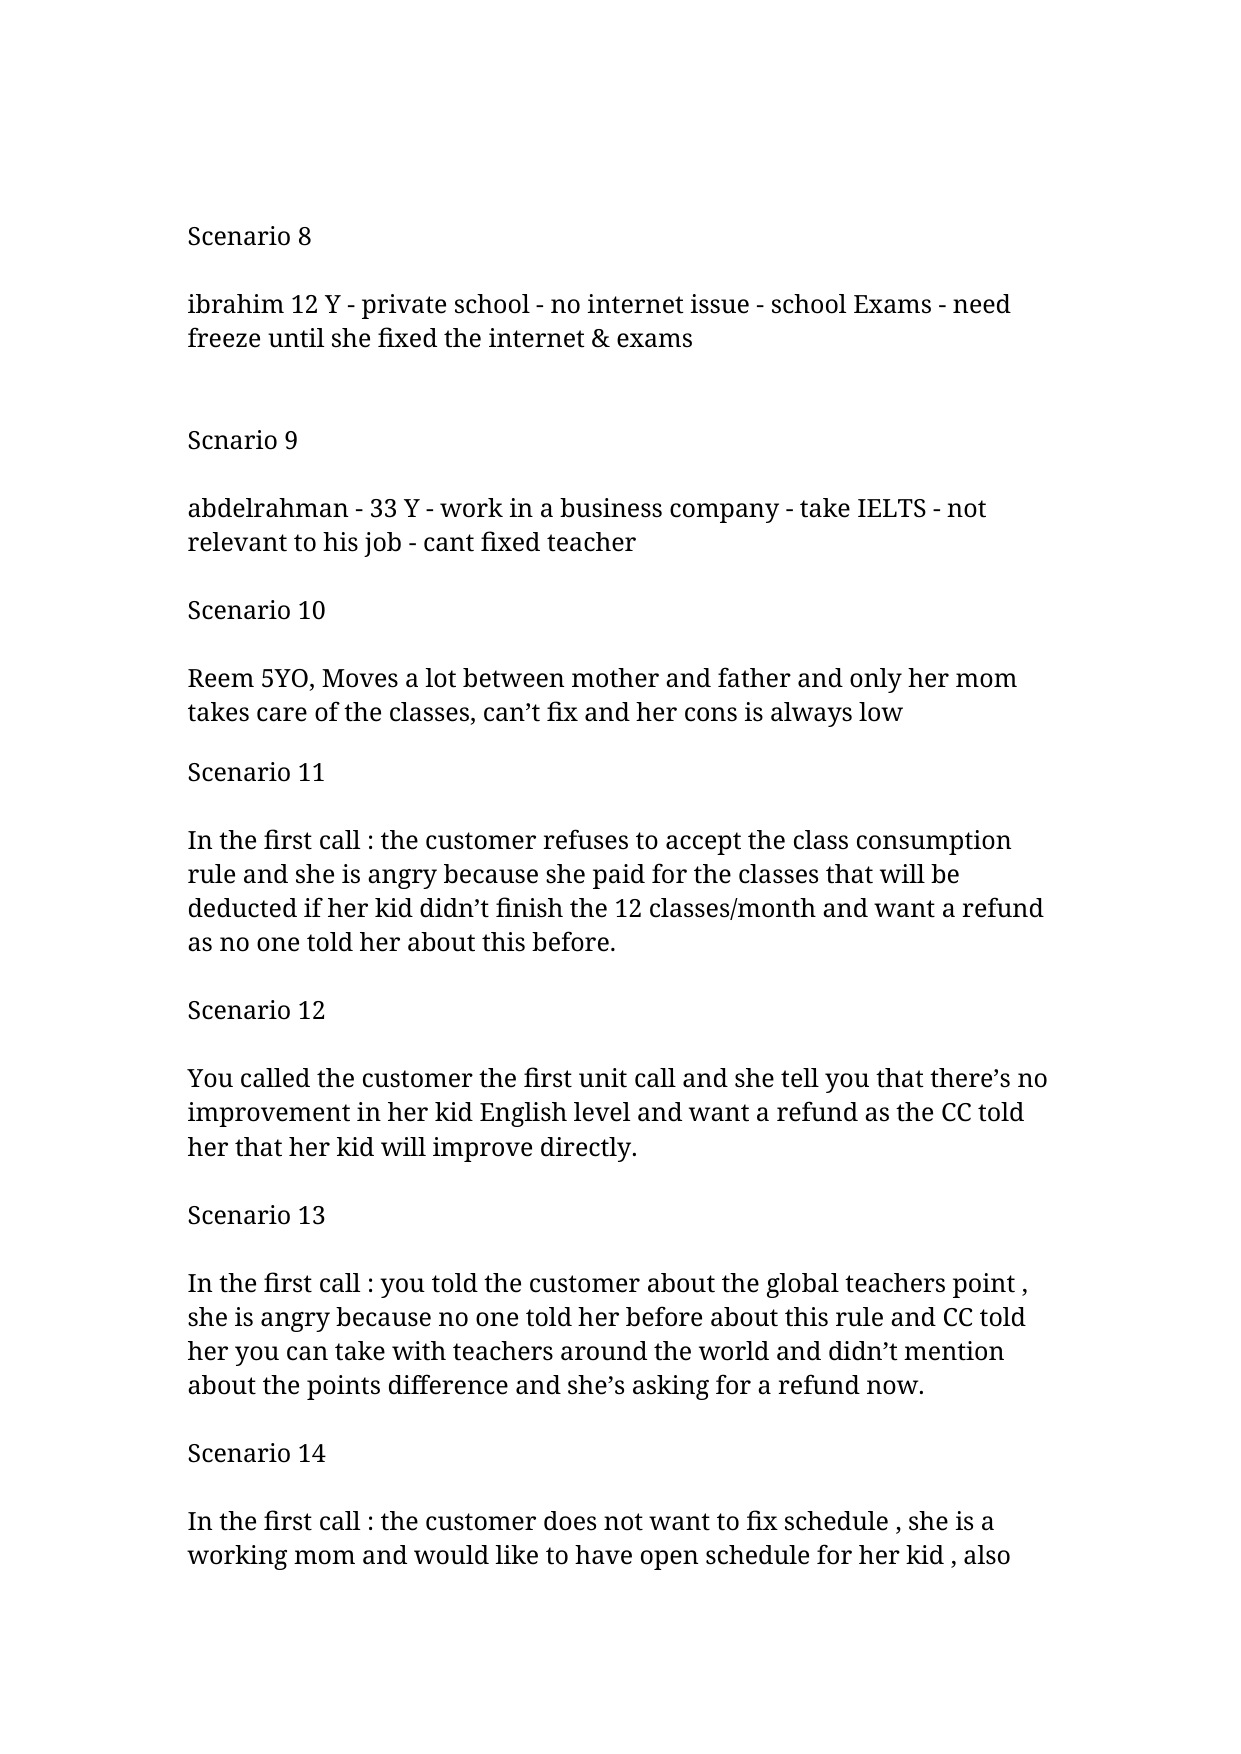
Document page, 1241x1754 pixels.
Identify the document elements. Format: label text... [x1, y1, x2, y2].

text Scenario 12 [187, 959, 1053, 1027]
text abdelrahman - 33 Y - work in a business company - take IELTS - not relevant to his job - cant fixed teacher [187, 491, 1053, 559]
text Scnario 9 [187, 422, 1053, 457]
text You called the customer the first unit call and she tell you that there’s no improvement in her kid English level and want a refund as the CC told her that her kid will improve directly. [187, 1027, 1053, 1163]
text ibrahim 12 Y - private school - no internet issue - school Exams - need freeze until she fixed the internet & exams [187, 286, 1053, 354]
text Scenario 8 [187, 218, 1053, 252]
text In the first call : you told the customer about the global teachers point , she is angry because no one told her before about this rule and CC told her you can take with teachers around the world and didn’t mention about the points difference and she’s asking for a refund now. Scenario 14 [187, 1265, 1053, 1470]
text Scenario 11 [187, 754, 1053, 788]
text Reem 5YO, Moves a lot between mother and father and only her mom takes care of the classes, can’t fix and her cons is always low [187, 661, 1053, 754]
text Scenario 13 [187, 1163, 1053, 1231]
text In the first call : the customer refuses to accept the class consumption rule and she is angry because she paid for the classes that will be deducted if her kid didn’t finish the 12 classes/month and want a refund as no one told her about this before. [187, 788, 1053, 959]
text Scenario 10 [187, 593, 1053, 627]
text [187, 1470, 1053, 1572]
